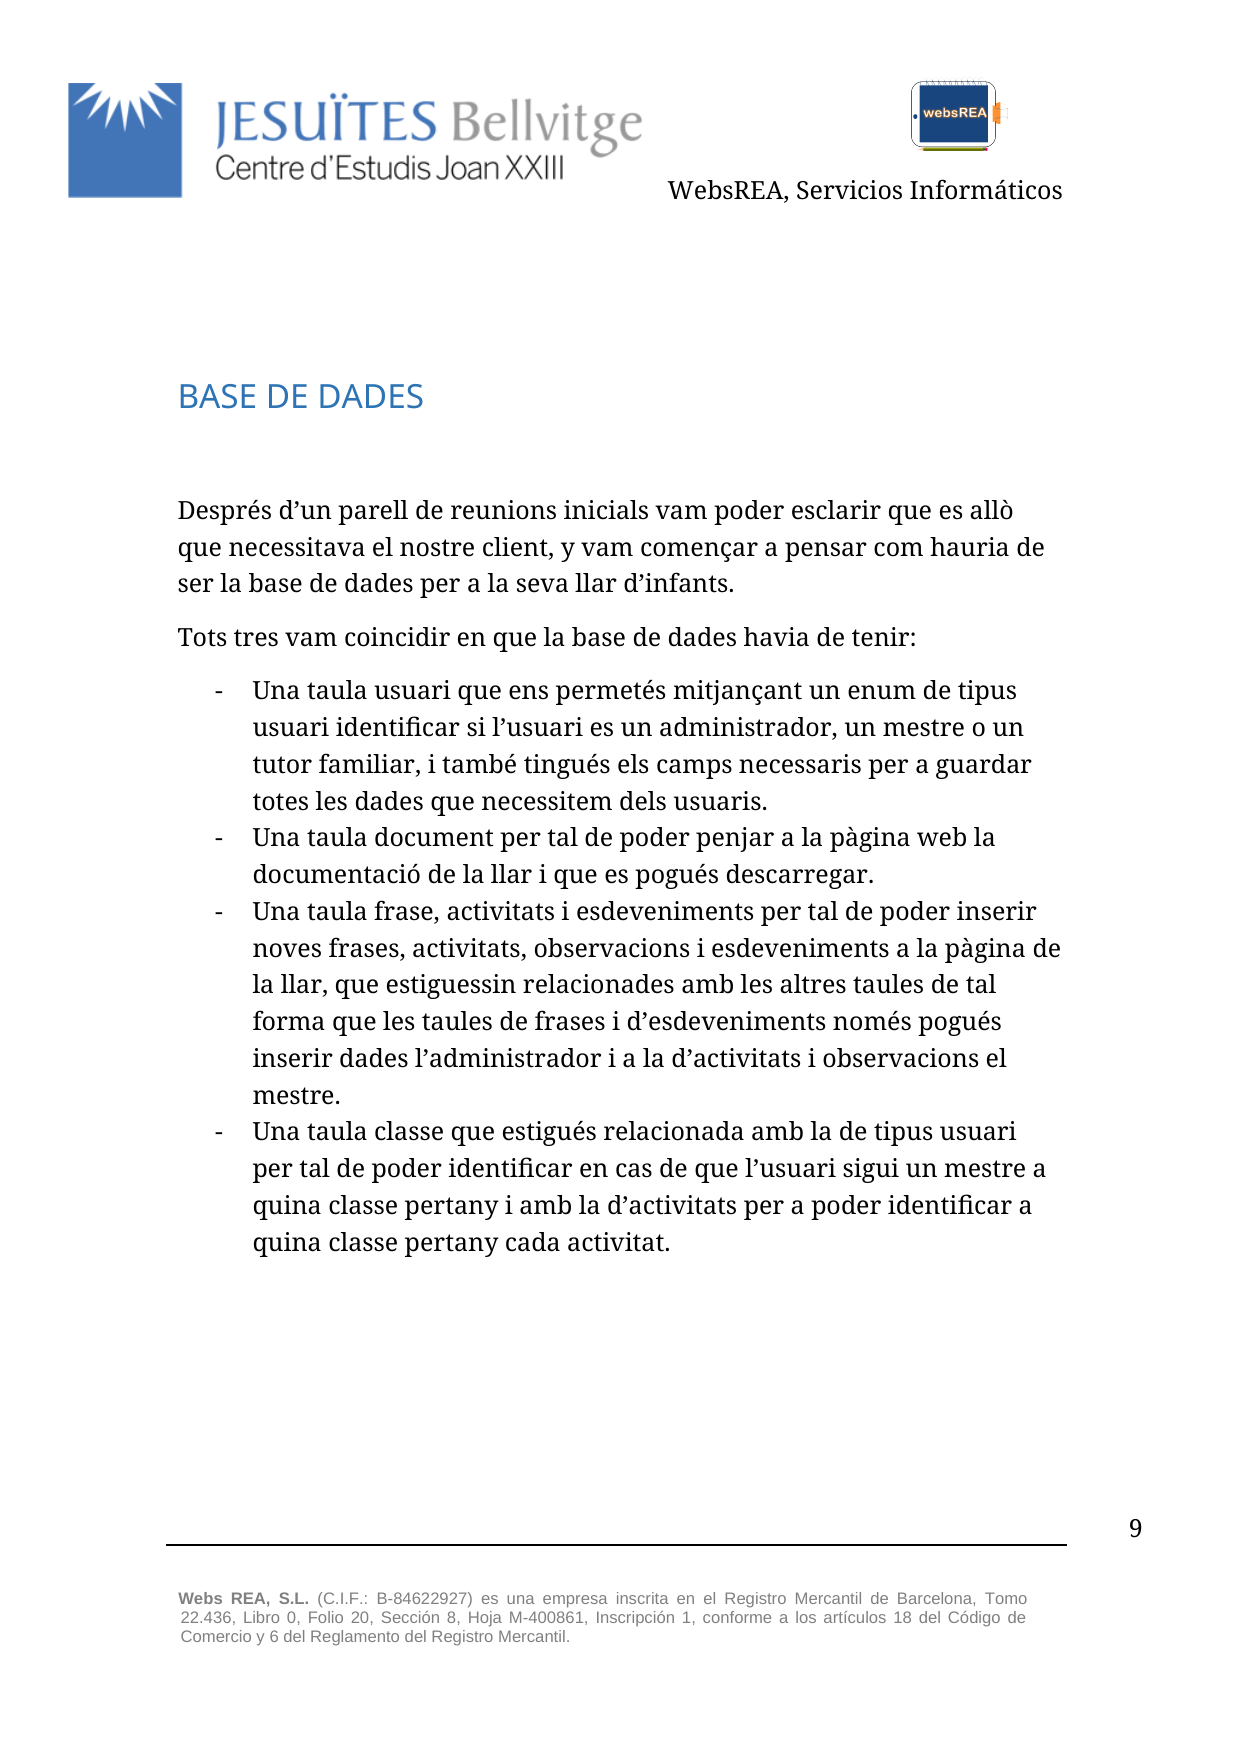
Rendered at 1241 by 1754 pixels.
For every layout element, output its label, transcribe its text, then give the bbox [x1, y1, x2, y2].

list Una taula usuari que ens permetés mitjançant un enum de tipus usuari identificar si l’usuari es un administrador, un mestre o un tutor familiar, i també tingués els camps necessaris per a guardar totes les dades que necessitem dels usuaris. [215, 673, 1063, 817]
text Tots tres vam coincidir en que la base de dades havia de tenir: [177, 619, 1063, 653]
list Una taula document per tal de poder penjar a la pàgina web la documentació de la llar i que es pogués descarregar. [215, 820, 1063, 891]
text Després d’un parell de reunions inicials vam poder esclarir que es allò que necessitava el nostre client, y vam començar a pensar com hauria de ser la base de dades per a la seva llar d’infants. [177, 492, 1063, 600]
subtitle BASE DE DADES [177, 373, 1063, 418]
picture [68, 83, 670, 198]
picture [898, 73, 1014, 157]
list Una taula classe que estigués relacionada amb la de tipus usuari per tal de poder identificar en cas de que l’usuari sigui un mestre a quina classe pertany i amb la d’activitats per a poder identificar a quina classe pertany cada activitat. [215, 1114, 1063, 1258]
list Una taula frase, activitats i esdeveniments per tal de poder inserir noves frases, activitats, observacions i esdeveniments a la pàgina de la llar, que estiguessin relacionades amb les altres taules de tal forma que les taules de frases i d’esdeveniments només pogués inserir dades l’administrador i a la d’activitats i observacions el mestre. [215, 893, 1063, 1111]
